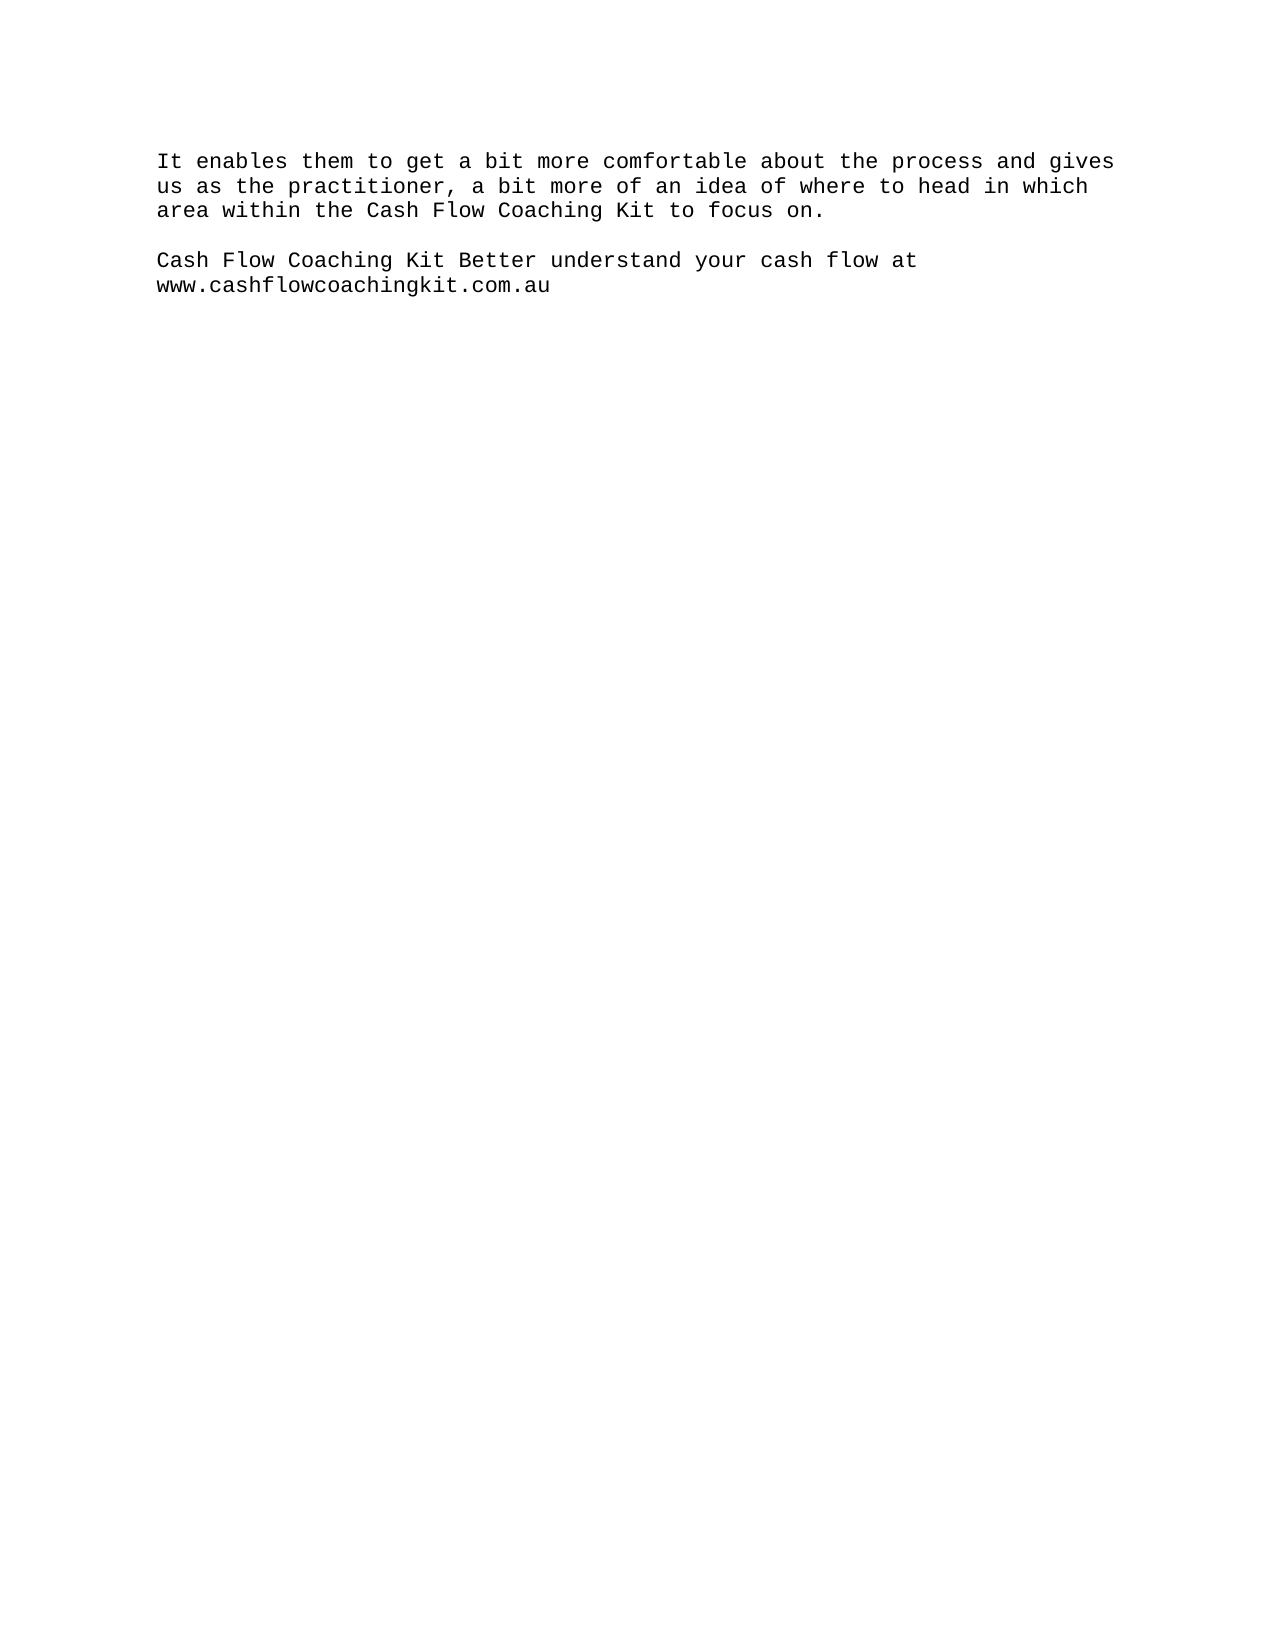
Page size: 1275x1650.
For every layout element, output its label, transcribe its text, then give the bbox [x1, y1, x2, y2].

text Cash Flow Coaching Kit Better understand your cash flow at www.cashflowcoachingkit.com.au [156, 249, 1118, 299]
text It enables them to get a bit more comfortable about the process and gives [156, 150, 1118, 175]
text us as the practitioner, a bit more of an idea of where to head in which area within the Cash Flow Coaching Kit to focus on. [156, 175, 1118, 224]
